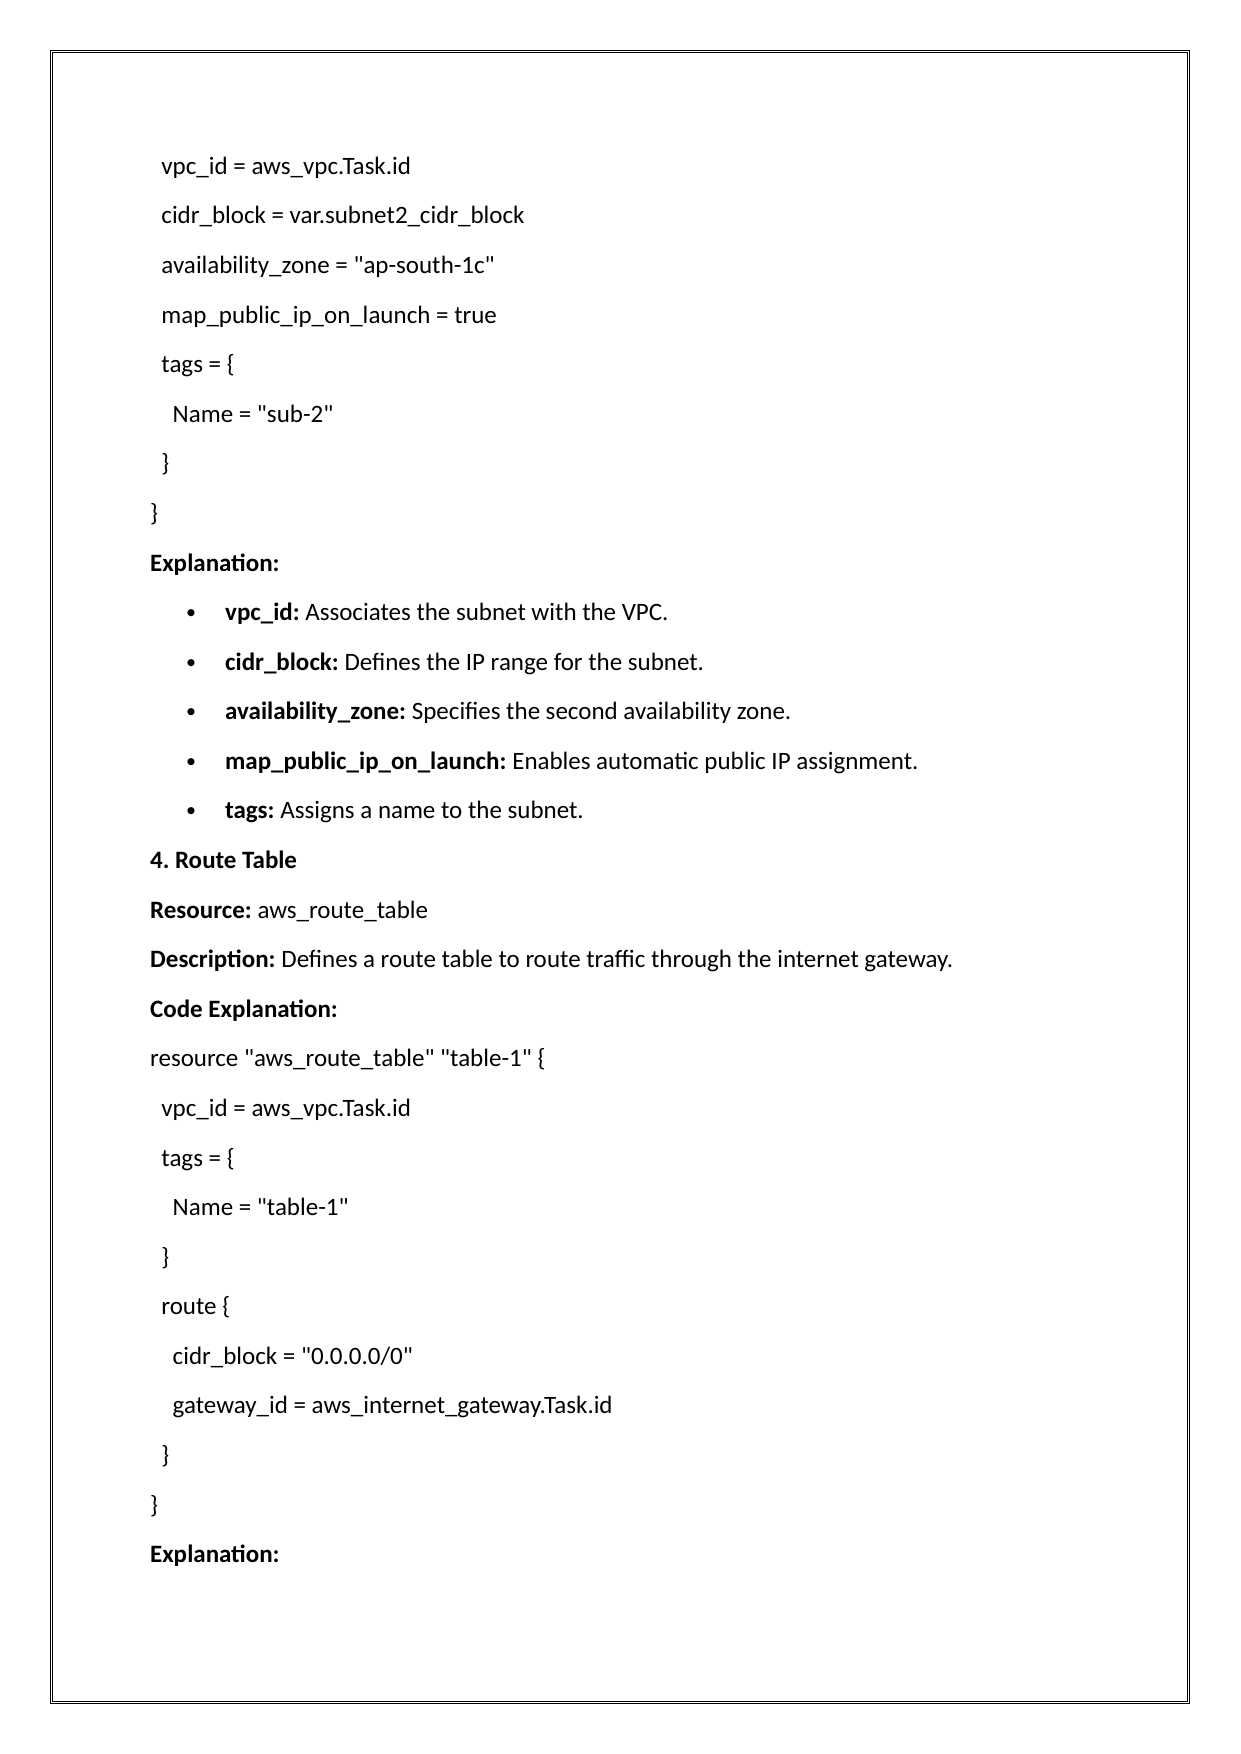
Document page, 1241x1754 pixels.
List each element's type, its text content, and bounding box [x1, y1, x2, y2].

text resource "aws_route_table" "table-1" { [150, 1042, 1090, 1073]
list map_public_ip_on_launch: Enables automatic public IP assignment. [187, 745, 1090, 776]
text } [150, 1489, 1090, 1519]
text Explanation: [150, 1538, 1090, 1569]
text } [150, 447, 1090, 478]
list availability_zone: Specifies the second availability zone. [187, 695, 1090, 726]
text gateway_id = aws_internet_gateway.Task.id [150, 1389, 1090, 1420]
list tags: Assigns a name to the subnet. [187, 794, 1090, 825]
text cidr_block = "0.0.0.0/0" [150, 1340, 1090, 1371]
text availability_zone = "ap-south-1c" [150, 249, 1090, 280]
text 4. Route Table [150, 844, 1090, 875]
text Description: Defines a route table to route traffic through the internet gateway. [150, 943, 1090, 974]
text map_public_ip_on_launch = true [150, 299, 1090, 329]
text } [150, 1241, 1090, 1271]
text tags = { [150, 348, 1090, 379]
text } [150, 1439, 1090, 1470]
text Name = "table-1" [150, 1191, 1090, 1222]
text cidr_block = var.subnet2_cidr_block [150, 199, 1090, 230]
text Code Explanation: [150, 993, 1090, 1023]
text Resource: aws_route_table [150, 894, 1090, 924]
text Name = "sub-2" [150, 398, 1090, 428]
text tags = { [150, 1142, 1090, 1172]
text vpc_id = aws_vpc.Task.id [150, 150, 1090, 181]
list cidr_block: Defines the IP range for the subnet. [187, 646, 1090, 676]
text vpc_id = aws_vpc.Task.id [150, 1092, 1090, 1123]
text route { [150, 1290, 1090, 1321]
text Explanation: [150, 547, 1090, 577]
list vpc_id: Associates the subnet with the VPC. [187, 596, 1090, 627]
text } [150, 497, 1090, 528]
